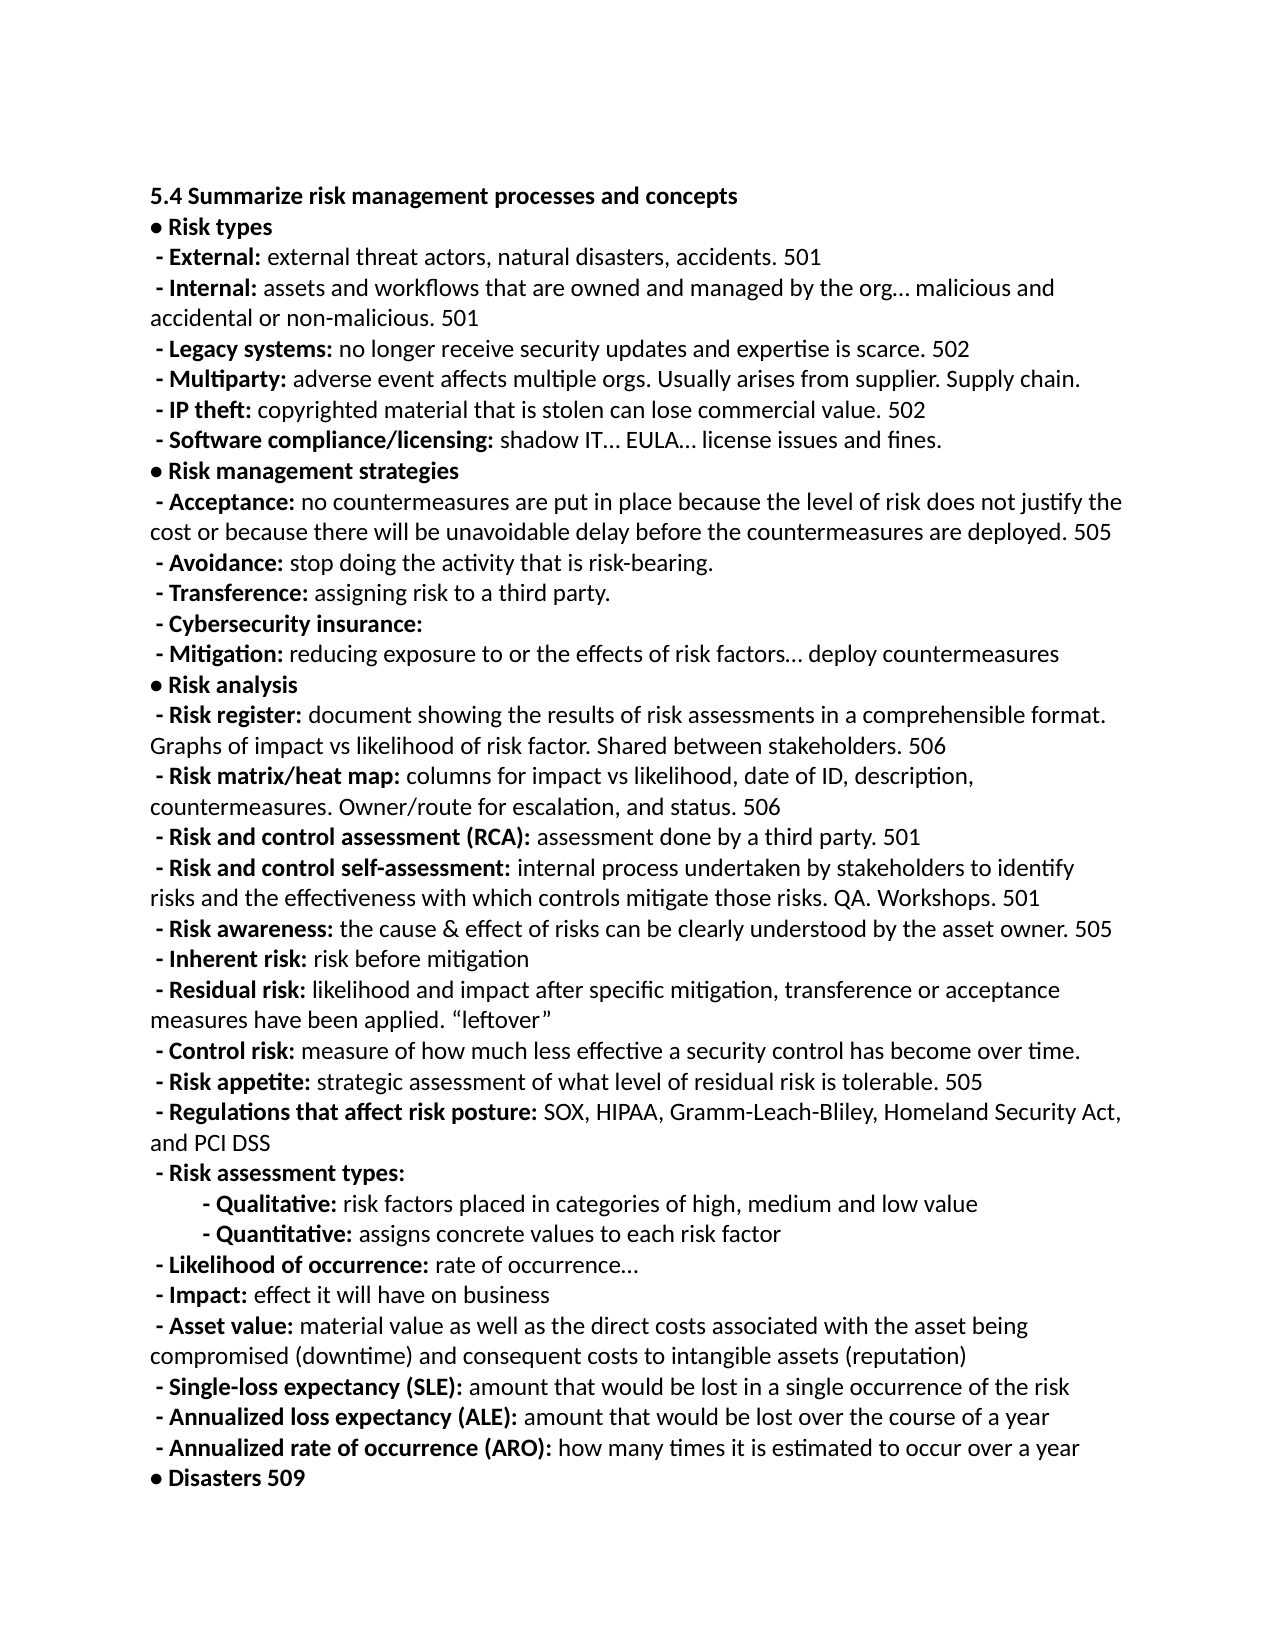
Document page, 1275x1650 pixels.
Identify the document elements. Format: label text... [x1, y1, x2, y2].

text - Inherent risk: risk before mitigation [150, 943, 1125, 974]
text - Single-loss expectancy (SLE): amount that would be lost in a single occurrence of the risk [150, 1371, 1125, 1401]
text - Likelihood of occurrence: rate of occurrence… [150, 1249, 1125, 1279]
text - Risk appetite: strategic assessment of what level of residual risk is tolerable. 505 [150, 1066, 1125, 1096]
text - Annualized rate of occurrence (ARO): how many times it is estimated to occur over a year [150, 1432, 1125, 1462]
text - Avoidance: stop doing the activity that is risk-bearing. [150, 547, 1125, 577]
text - Internal: assets and workflows that are owned and managed by the org… malicious and accidental or non-malicious. 501 [150, 272, 1125, 333]
text - Acceptance: no countermeasures are put in place because the level of risk does not justify the cost or because there will be unavoidable delay before the countermeasures are deployed. 505 [150, 486, 1125, 547]
text - Asset value: material value as well as the direct costs associated with the asset being compromised (downtime) and consequent costs to intangible assets (reputation) [150, 1310, 1125, 1371]
text - Control risk: measure of how much less effective a security control has become over time. [150, 1035, 1125, 1066]
text - External: external threat actors, natural disasters, accidents. 501 [150, 242, 1125, 272]
text - Risk register: document showing the results of risk assessments in a comprehensible format. Graphs of impact vs likelihood of risk factor. Shared between stakeholders. 506 [150, 699, 1125, 760]
text 5.4 Summarize risk management processes and concepts [150, 181, 1125, 211]
text - Residual risk: likelihood and impact after specific mitigation, transference or acceptance measures have been applied. “leftover” [150, 974, 1125, 1035]
text - Risk matrix/heat map: columns for impact vs likelihood, date of ID, description, countermeasures. Owner/route for escalation, and status. 506 [150, 760, 1125, 821]
text • Risk analysis [150, 669, 1125, 699]
text - Transference: assigning risk to a third party. [150, 577, 1125, 608]
text - Impact: effect it will have on business [150, 1279, 1125, 1310]
text - Annualized loss expectancy (ALE): amount that would be lost over the course of a year [150, 1401, 1125, 1432]
text - Risk assessment types: [150, 1157, 1125, 1188]
text - Risk and control assessment (RCA): assessment done by a third party. 501 [150, 821, 1125, 852]
text • Disasters 509 [150, 1462, 1125, 1493]
text - Cybersecurity insurance: [150, 608, 1125, 638]
text - IP theft: copyrighted material that is stolen can lose commercial value. 502 [150, 394, 1125, 425]
text - Regulations that affect risk posture: SOX, HIPAA, Gramm-Leach-Bliley, Homeland Security Act, and PCI DSS [150, 1096, 1125, 1157]
text - Multiparty: adverse event affects multiple orgs. Usually arises from supplier. Supply chain. [150, 364, 1125, 394]
text - Risk and control self-assessment: internal process undertaken by stakeholders to identify risks and the effectiveness with which controls mitigate those risks. QA. Workshops. 501 [150, 852, 1125, 913]
text - Mitigation: reducing exposure to or the effects of risk factors… deploy countermeasures [150, 638, 1125, 669]
text • Risk types [150, 211, 1125, 242]
text - Legacy systems: no longer receive security updates and expertise is scarce. 502 [150, 333, 1125, 364]
text - Quantitative: assigns concrete values to each risk factor [150, 1218, 1125, 1249]
text • Risk management strategies [150, 455, 1125, 486]
text - Software compliance/licensing: shadow IT… EULA… license issues and fines. [150, 425, 1125, 455]
text - Risk awareness: the cause & effect of risks can be clearly understood by the asset owner. 505 [150, 913, 1125, 943]
text - Qualitative: risk factors placed in categories of high, medium and low value [150, 1188, 1125, 1218]
